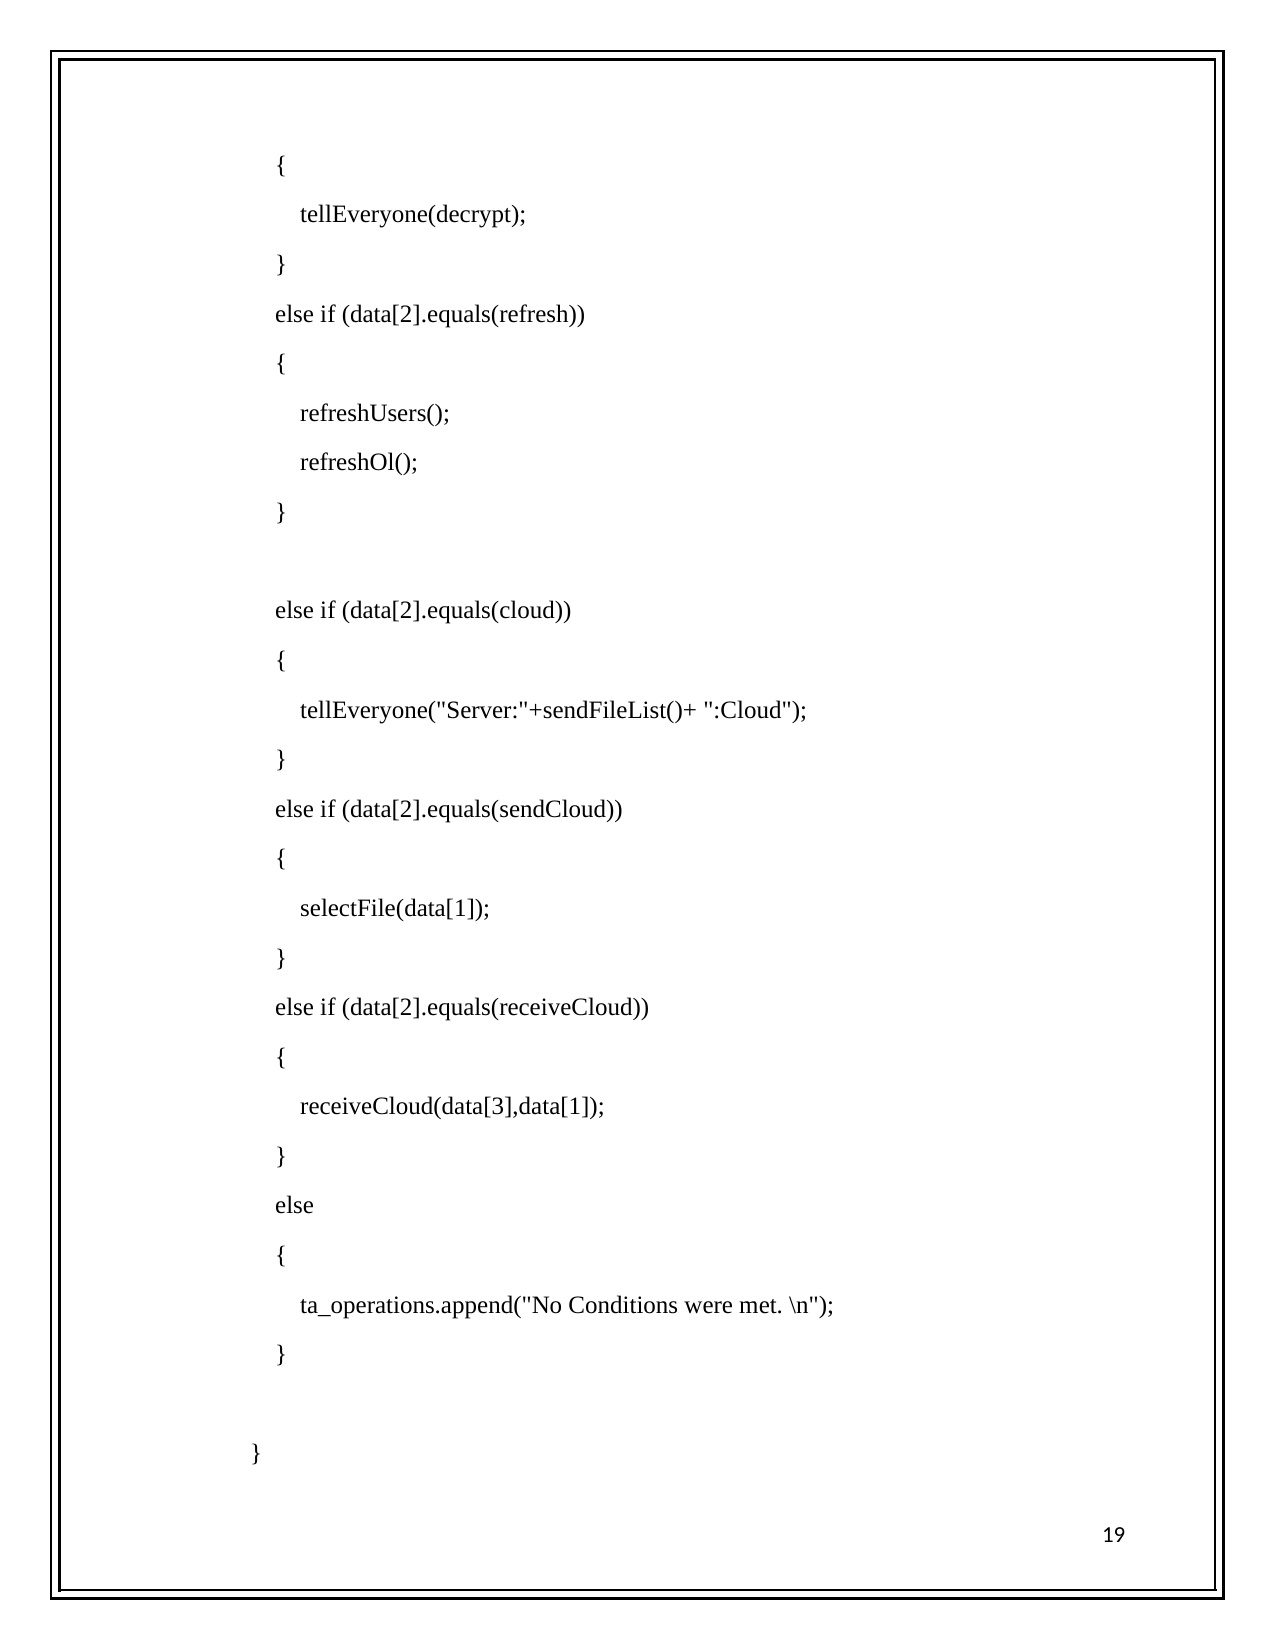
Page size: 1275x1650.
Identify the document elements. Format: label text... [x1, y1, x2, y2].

text { [150, 348, 1125, 377]
text tellEveryone(decrypt); [150, 199, 1125, 228]
text { [150, 1042, 1125, 1071]
text { [150, 645, 1125, 674]
text else if (data[2].equals(receiveCloud)) [150, 992, 1125, 1021]
text } [150, 1438, 1125, 1466]
text } [150, 744, 1125, 773]
text { [150, 150, 1125, 179]
text } [150, 1141, 1125, 1170]
text } [150, 943, 1125, 971]
text else [150, 1191, 1125, 1219]
text receiveCloud(data[3],data[1]); [150, 1091, 1125, 1120]
text refreshUsers(); [150, 398, 1125, 427]
text tellEveryone("Server:"+sendFileList()+ ":Cloud"); [150, 695, 1125, 723]
text else if (data[2].equals(refresh)) [150, 299, 1125, 327]
text else if (data[2].equals(cloud)) [150, 596, 1125, 624]
text } [150, 249, 1125, 278]
text } [150, 1339, 1125, 1368]
text refreshOl(); [150, 447, 1125, 476]
text else if (data[2].equals(sendCloud)) [150, 794, 1125, 823]
text selectFile(data[1]); [150, 893, 1125, 922]
text ta_operations.append("No Conditions were met. \n"); [150, 1290, 1125, 1318]
text { [150, 843, 1125, 872]
text { [150, 1240, 1125, 1269]
text } [150, 497, 1125, 526]
